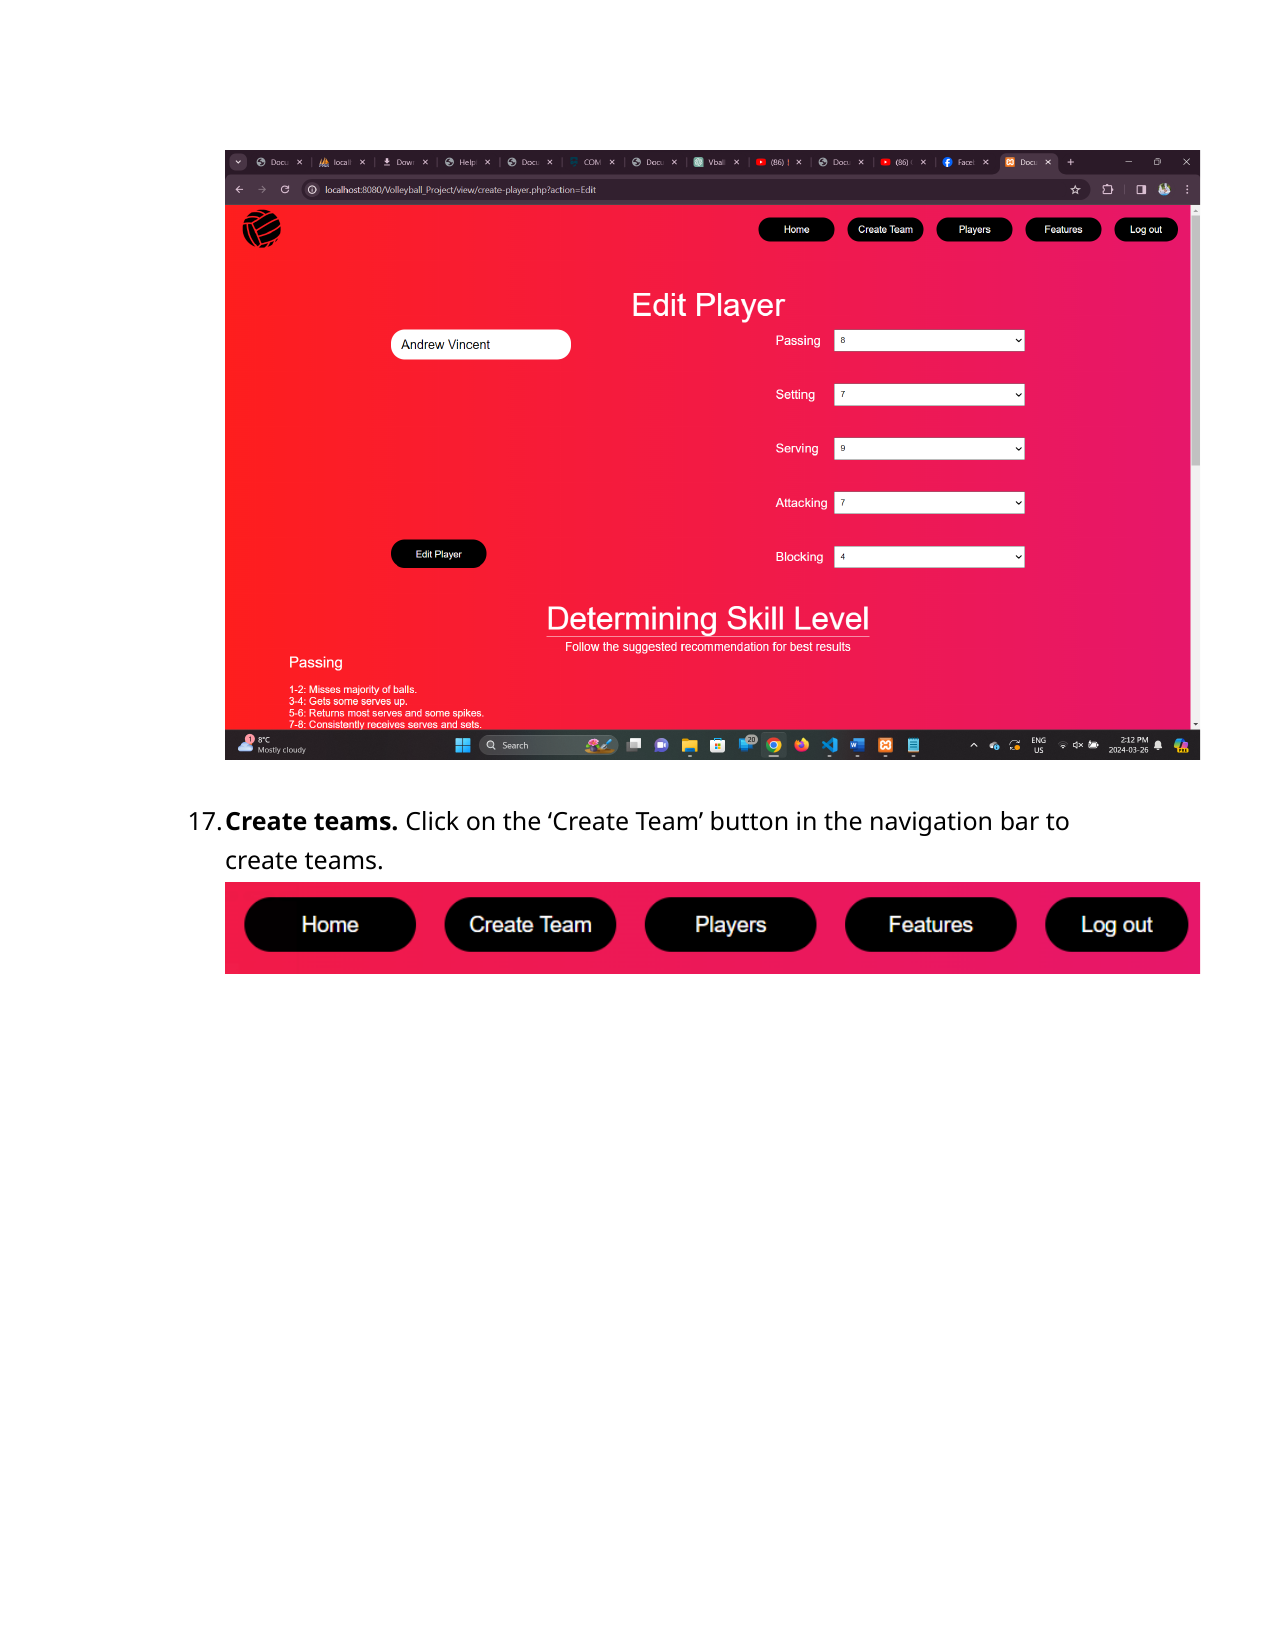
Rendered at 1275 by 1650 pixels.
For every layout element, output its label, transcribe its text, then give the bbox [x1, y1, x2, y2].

list Create teams. Click on the ‘Create Team’ button in the navigation bar to create teams. [187, 804, 1125, 877]
picture [225, 882, 1200, 974]
picture [225, 150, 1200, 760]
